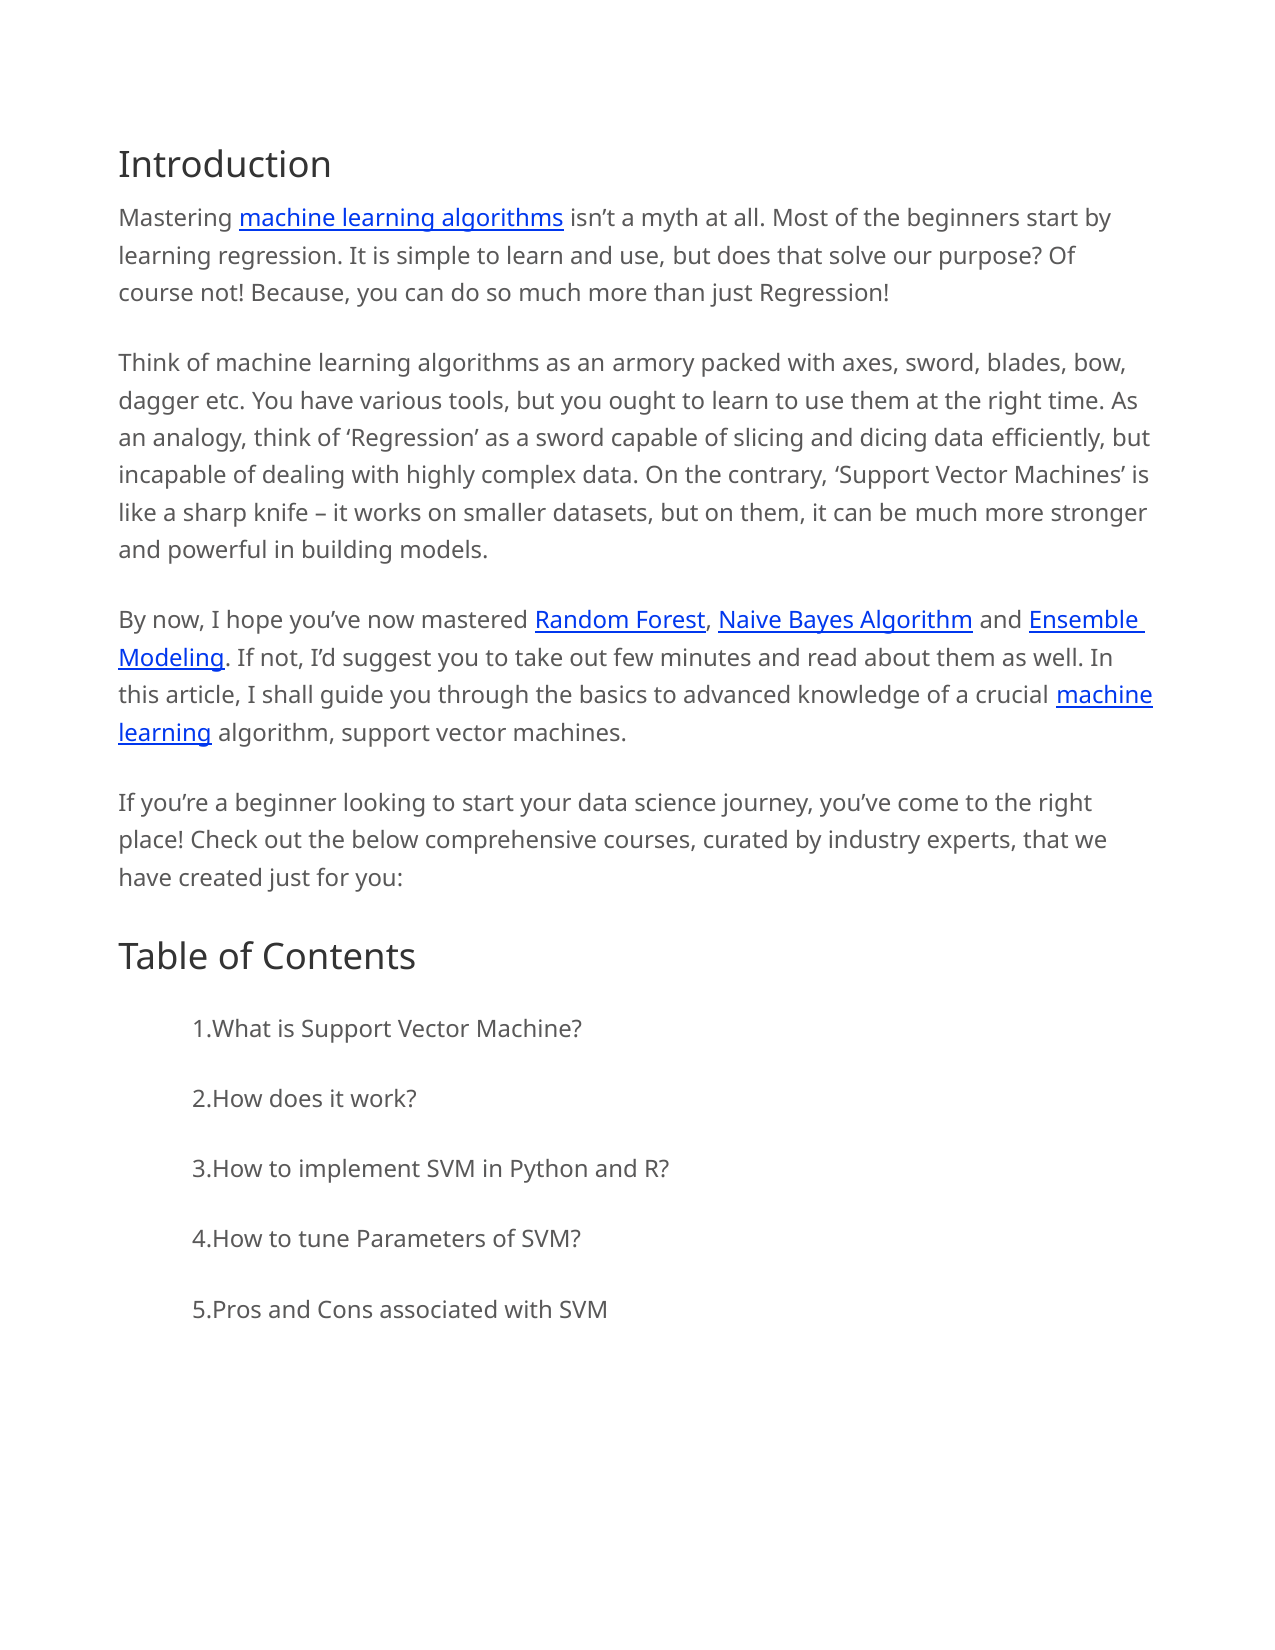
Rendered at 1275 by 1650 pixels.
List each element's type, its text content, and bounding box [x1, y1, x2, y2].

list Pros and Cons associated with SVM [192, 1292, 1157, 1325]
text Mastering machine learning algorithms isn’t a myth at all. Most of the beginners start by learning regression. It is simple to learn and use, but does that solve our purpose? Of course not! Because, you can do so much more than just Regression! [118, 201, 1157, 308]
text By now, I hope you’ve now mastered Random Forest, Naive Bayes Algorithm and Ensemble Modeling. If not, I’d suggest you to take out few minutes and read about them as well. In this article, I shall guide you through the basics to advanced knowledge of a crucial machine learning algorithm, support vector machines. [118, 603, 1157, 748]
subtitle Introduction [118, 139, 1157, 189]
list What is Support Vector Machine? [192, 1012, 1157, 1044]
text If you’re a beginner looking to start your data science journey, you’ve come to the right place! Check out the below comprehensive courses, curated by industry experts, that we have created just for you: [118, 786, 1157, 893]
subtitle Table of Contents [118, 931, 1157, 980]
list How to tune Parameters of SVM? [192, 1222, 1157, 1255]
list How to implement SVM in Python and R? [192, 1152, 1157, 1185]
list How does it work? [192, 1082, 1157, 1114]
text Think of machine learning algorithms as an armory packed with axes, sword, blades, bow, dagger etc. You have various tools, but you ought to learn to use them at the right time. As an analogy, think of ‘Regression’ as a sword capable of slicing and dicing data efficiently, but incapable of dealing with highly complex data. On the contrary, ‘Support Vector Machines’ is like a sharp knife – it works on smaller datasets, but on them, it can be much more stronger and powerful in building models. [118, 346, 1157, 566]
